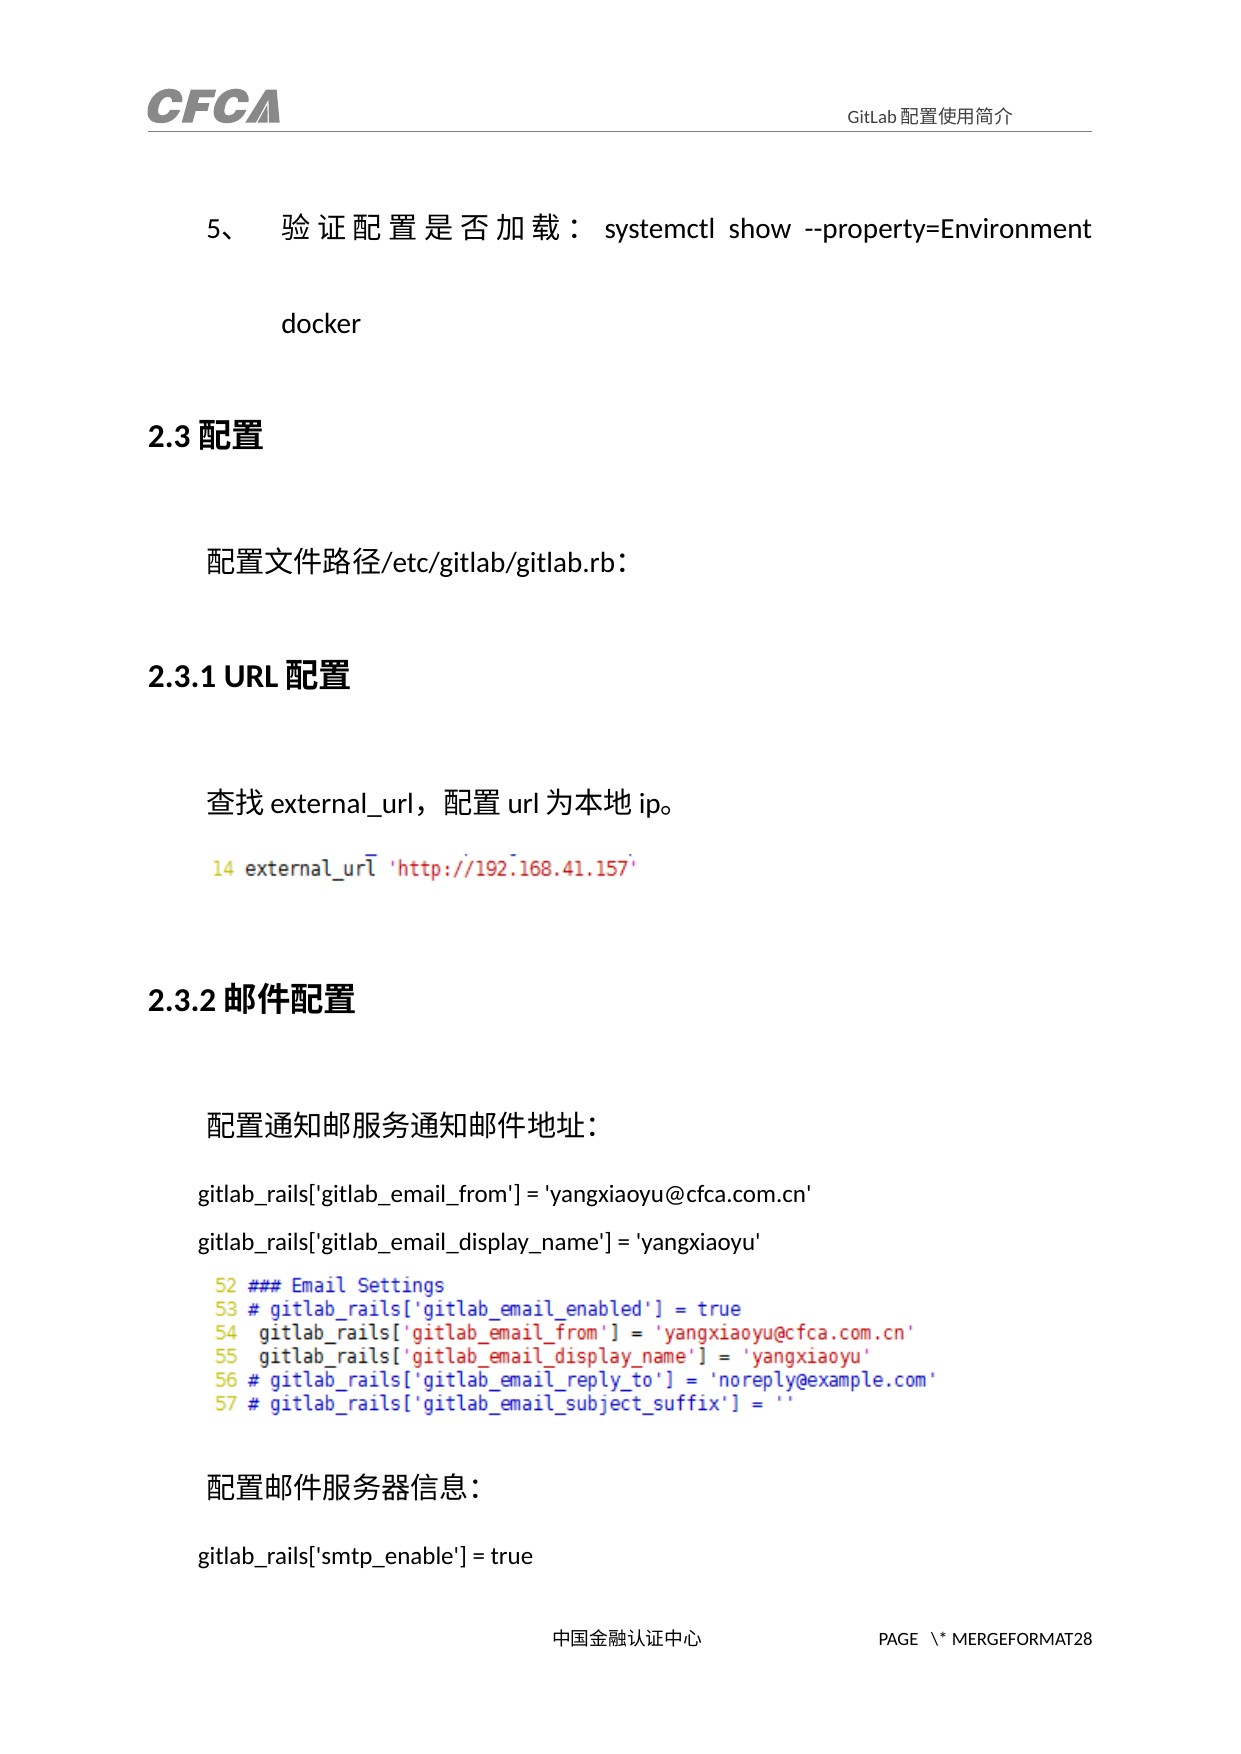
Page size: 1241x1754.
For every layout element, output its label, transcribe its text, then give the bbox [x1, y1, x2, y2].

picture [206, 854, 647, 886]
text gitlab_rails['smtp_enable'] = true [148, 1539, 1092, 1572]
subtitle 配置 [148, 400, 1092, 465]
text gitlab_rails['gitlab_email_from'] = 'yangxiaoyu@cfca.com.cn' [148, 1177, 1092, 1210]
text 配置通知邮服务通知邮件地址： [148, 1091, 1092, 1156]
list 验证配置是否加载：systemctl show --property=Environment docker [206, 193, 1092, 355]
subtitle 邮件配置 [148, 964, 1092, 1029]
text 配置邮件服务器信息： [148, 1453, 1092, 1518]
picture [206, 1272, 960, 1420]
text 配置文件路径/etc/gitlab/gitlab.rb： [148, 527, 1092, 592]
text 查找external_url，配置url为本地ip。 [148, 768, 1092, 833]
subtitle URL配置 [148, 641, 1092, 706]
text gitlab_rails['gitlab_email_display_name'] = 'yangxiaoyu' [148, 1225, 1092, 1257]
